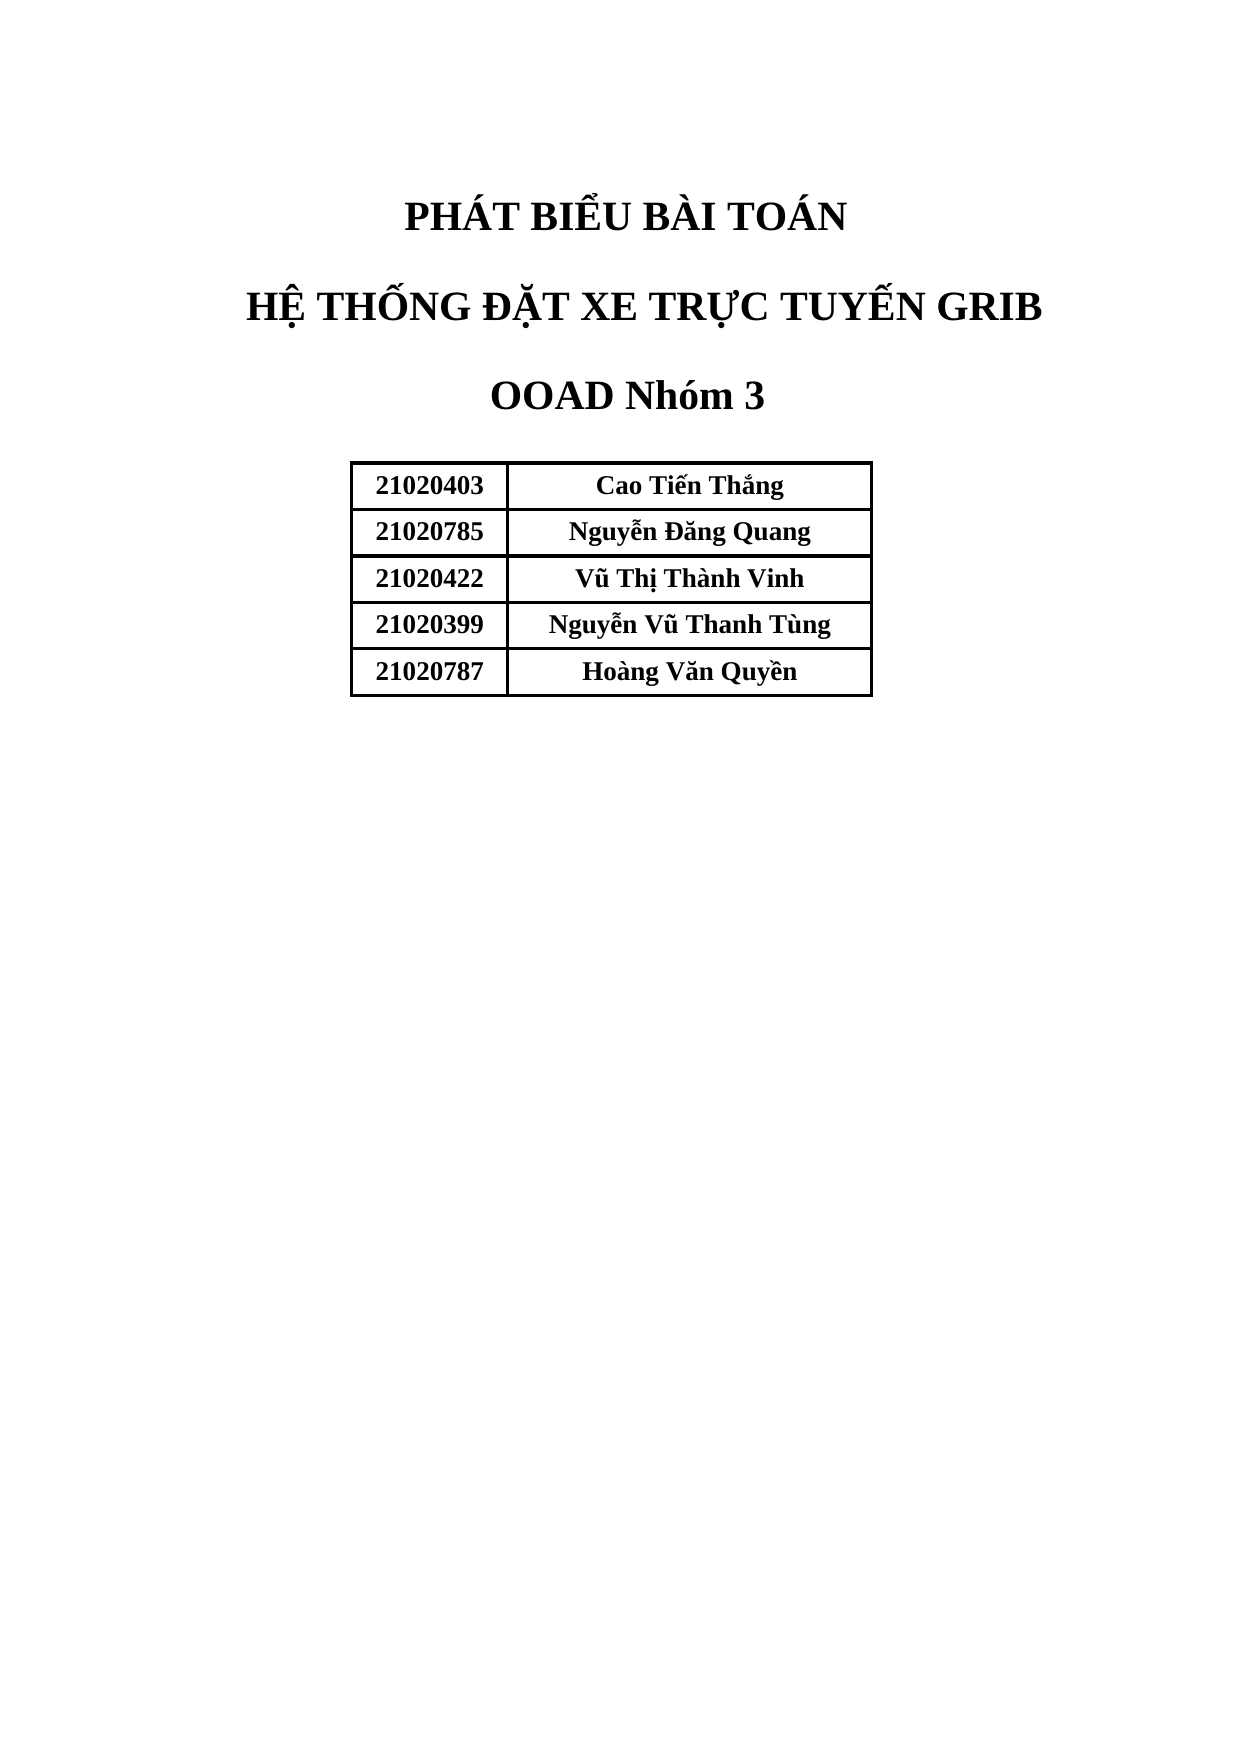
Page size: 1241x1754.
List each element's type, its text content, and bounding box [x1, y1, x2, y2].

table_cell 21020422 [353, 558, 506, 601]
table_cell 21020399 [353, 604, 506, 647]
subtitle PHÁT BIỂU BÀI TOÁN [225, 192, 1090, 239]
table_header 21020403 [353, 465, 506, 508]
table_cell 21020787 [353, 650, 506, 694]
subtitle HỆ THỐNG ĐẶT XE TRỰC TUYẾN GRIB [225, 281, 1090, 329]
table_cell 21020785 [353, 511, 506, 554]
table_cell Vũ Thị Thành Vinh [509, 558, 870, 601]
table_cell Hoàng Văn Quyền [509, 650, 870, 694]
subtitle OOAD Nhóm 3 [375, 371, 1090, 419]
table_header Cao Tiến Thắng [509, 465, 870, 508]
table_cell Nguyễn Vũ Thanh Tùng [509, 604, 870, 647]
table_cell Nguyễn Đăng Quang [509, 511, 870, 554]
